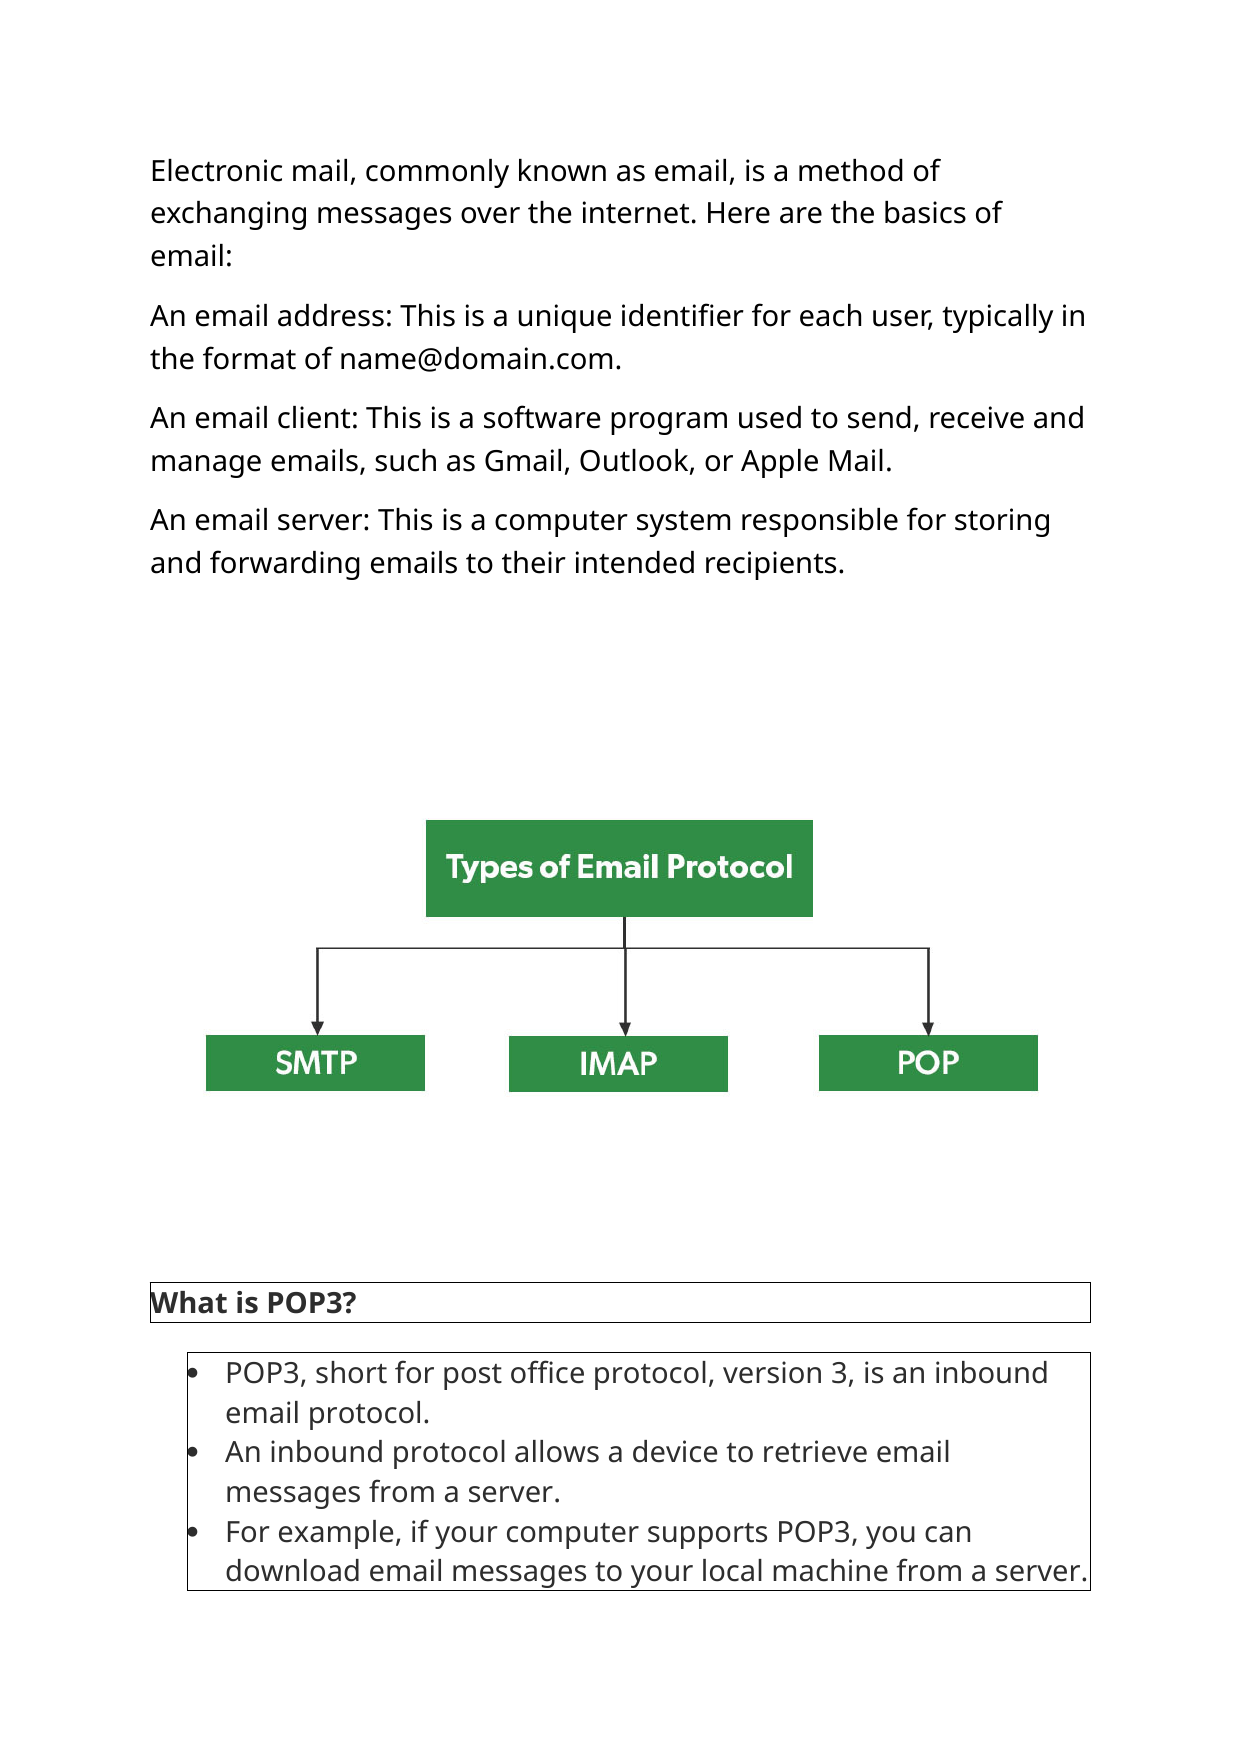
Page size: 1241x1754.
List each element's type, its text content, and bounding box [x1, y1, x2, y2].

text An email server: This is a computer system responsible for storing and forwarding emails to their intended recipients. [150, 500, 1090, 582]
text Electronic mail, commonly known as email, is a method of exchanging messages over the internet. Here are the basics of email: [150, 150, 1090, 275]
subtitle What is POP3? [151, 1283, 1090, 1322]
list POP3, short for post office protocol, version 3, is an inbound email protocol. [188, 1353, 1090, 1432]
picture [150, 721, 1091, 1191]
text An email address: This is a unique identifier for each user, typically in the format of name@domain.com. [150, 295, 1090, 378]
list An inbound protocol allows a device to retrieve email messages from a server. [188, 1460, 1090, 1540]
text An email client: This is a software program used to send, receive and manage emails, such as Gmail, Outlook, or Apple Mail. [150, 397, 1090, 480]
